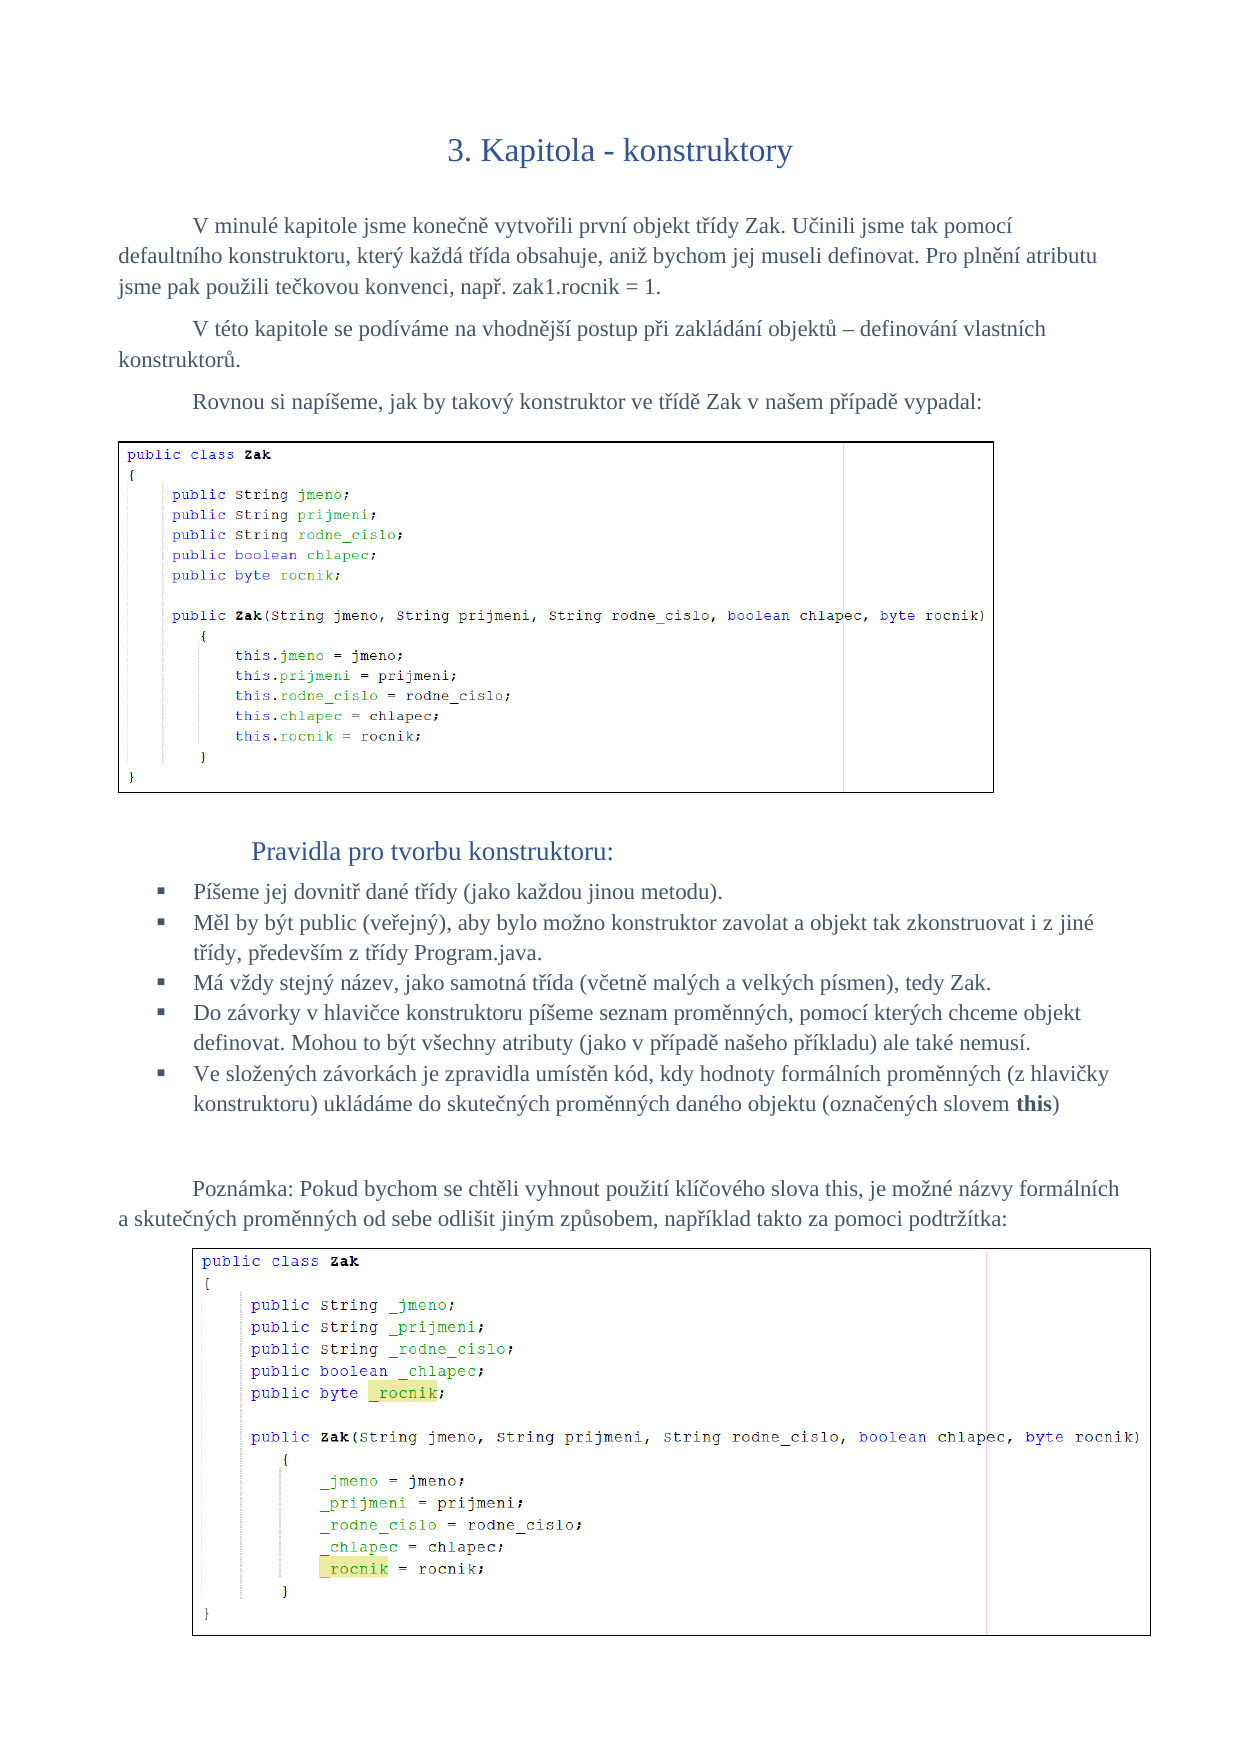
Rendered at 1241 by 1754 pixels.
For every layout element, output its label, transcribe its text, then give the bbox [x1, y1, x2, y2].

text Ve složených závorkách je zpravidla umístěn kód, kdy hodnoty formálních proměnných (z hlavičky konstruktoru) ukládáme do skutečných proměnných daného objektu (označených slovem this) [156, 1060, 1122, 1116]
text Měl by být public (veřejný), aby bylo možno konstruktor zavolat a objekt tak zkonstruovat i z jiné třídy, především z třídy Program.java. [156, 909, 1122, 965]
text Do závorky v hlavičce konstruktoru píšeme seznam proměnných, pomocí kterých chceme objekt definovat. Mohou to být všechny atributy (jako v případě našeho příkladu) ale také nemusí. [156, 999, 1122, 1056]
text Rovnou si napíšeme, jak by takový konstruktor ve třídě Zak v našem případě vypadal: [118, 388, 1122, 415]
picture [193, 1249, 1150, 1635]
text Má vždy stejný název, jako samotná třída (včetně malých a velkých písmen), tedy Zak. [156, 969, 1122, 995]
picture [119, 443, 993, 792]
text V této kapitole se podíváme na vhodnější postup při zakládání objektů – definování vlastních konstruktorů. [118, 315, 1122, 372]
subtitle 3. Kapitola - konstruktory [118, 131, 1122, 169]
text V minulé kapitole jsme konečně vytvořili první objekt třídy Zak. Učinili jsme tak pomocí defaultního konstruktoru, který každá třída obsahuje, aniž bychom jej museli definovat. Pro plnění atributu jsme pak použili tečkovou konvenci, např. zak1.rocnik = 1. [118, 212, 1122, 299]
text Poznámka: Pokud bychom se chtěli vyhnout použití klíčového slova this, je možné názvy formálních a skutečných proměnných od sebe odlišit jiným způsobem, například takto za pomoci podtržítka: [118, 1175, 1122, 1232]
text Píšeme jej dovnitř dané třídy (jako každou jinou metodu). [156, 878, 1122, 905]
